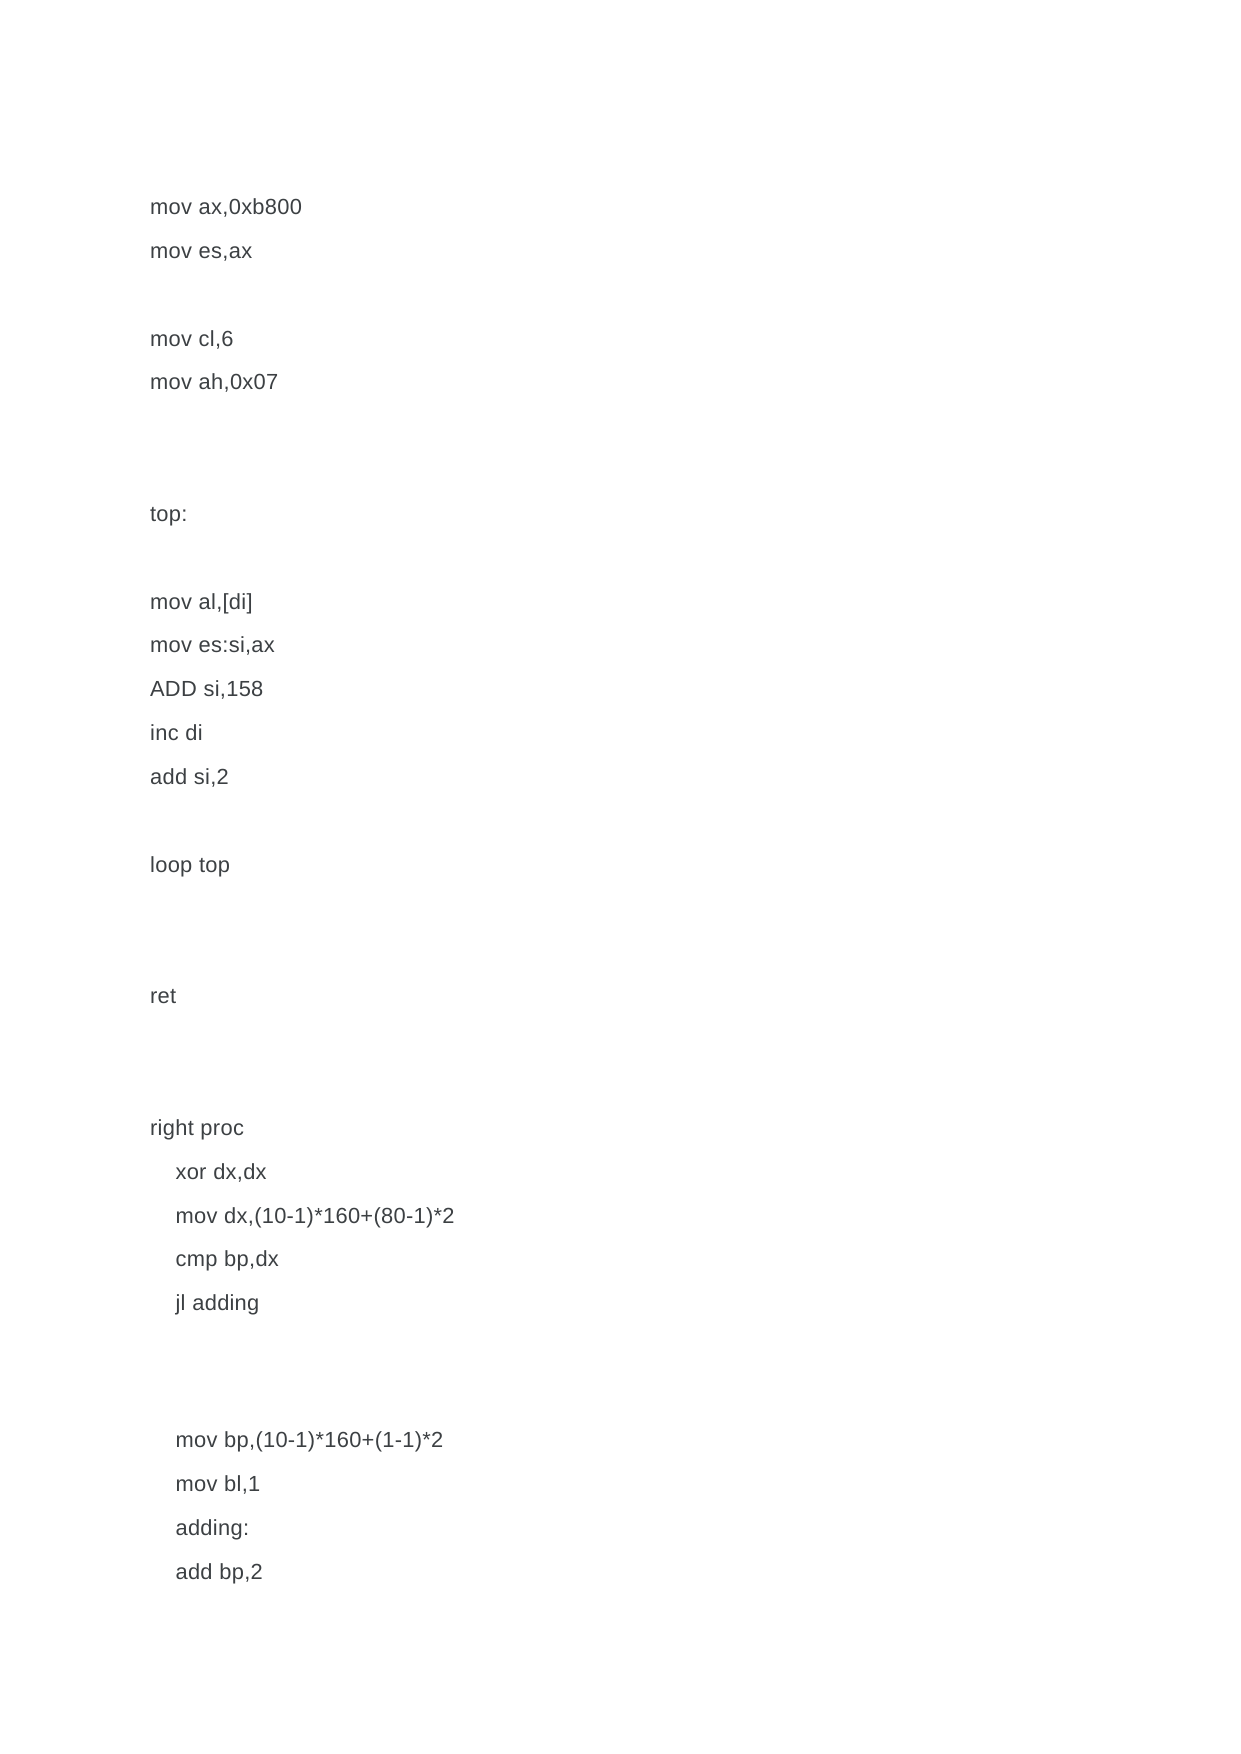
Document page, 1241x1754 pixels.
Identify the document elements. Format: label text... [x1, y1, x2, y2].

text right proc [150, 1115, 1090, 1140]
text ret [150, 983, 1090, 1008]
text cmp bp,dx [150, 1246, 1090, 1272]
text mov al,[di] [150, 588, 1090, 614]
text add bp,2 [150, 1559, 1090, 1584]
text mov es:si,ax [150, 632, 1090, 658]
text xor dx,dx [150, 1159, 1090, 1184]
text add si,2 [150, 764, 1090, 789]
text mov ah,0x07 [150, 369, 1090, 394]
text top: [150, 501, 1090, 526]
text adding: [150, 1515, 1090, 1540]
text inc di [150, 720, 1090, 745]
text mov es,ax [150, 238, 1090, 263]
text mov dx,(10-1)*160+(80-1)*2 [150, 1202, 1090, 1228]
text mov cl,6 [150, 325, 1090, 351]
text mov bl,1 [150, 1471, 1090, 1496]
text loop top [150, 852, 1090, 877]
text mov ax,0xb800 [150, 194, 1090, 219]
text jl adding [150, 1290, 1090, 1315]
text mov bp,(10-1)*160+(1-1)*2 [150, 1427, 1090, 1453]
text ADD si,158 [150, 676, 1090, 701]
